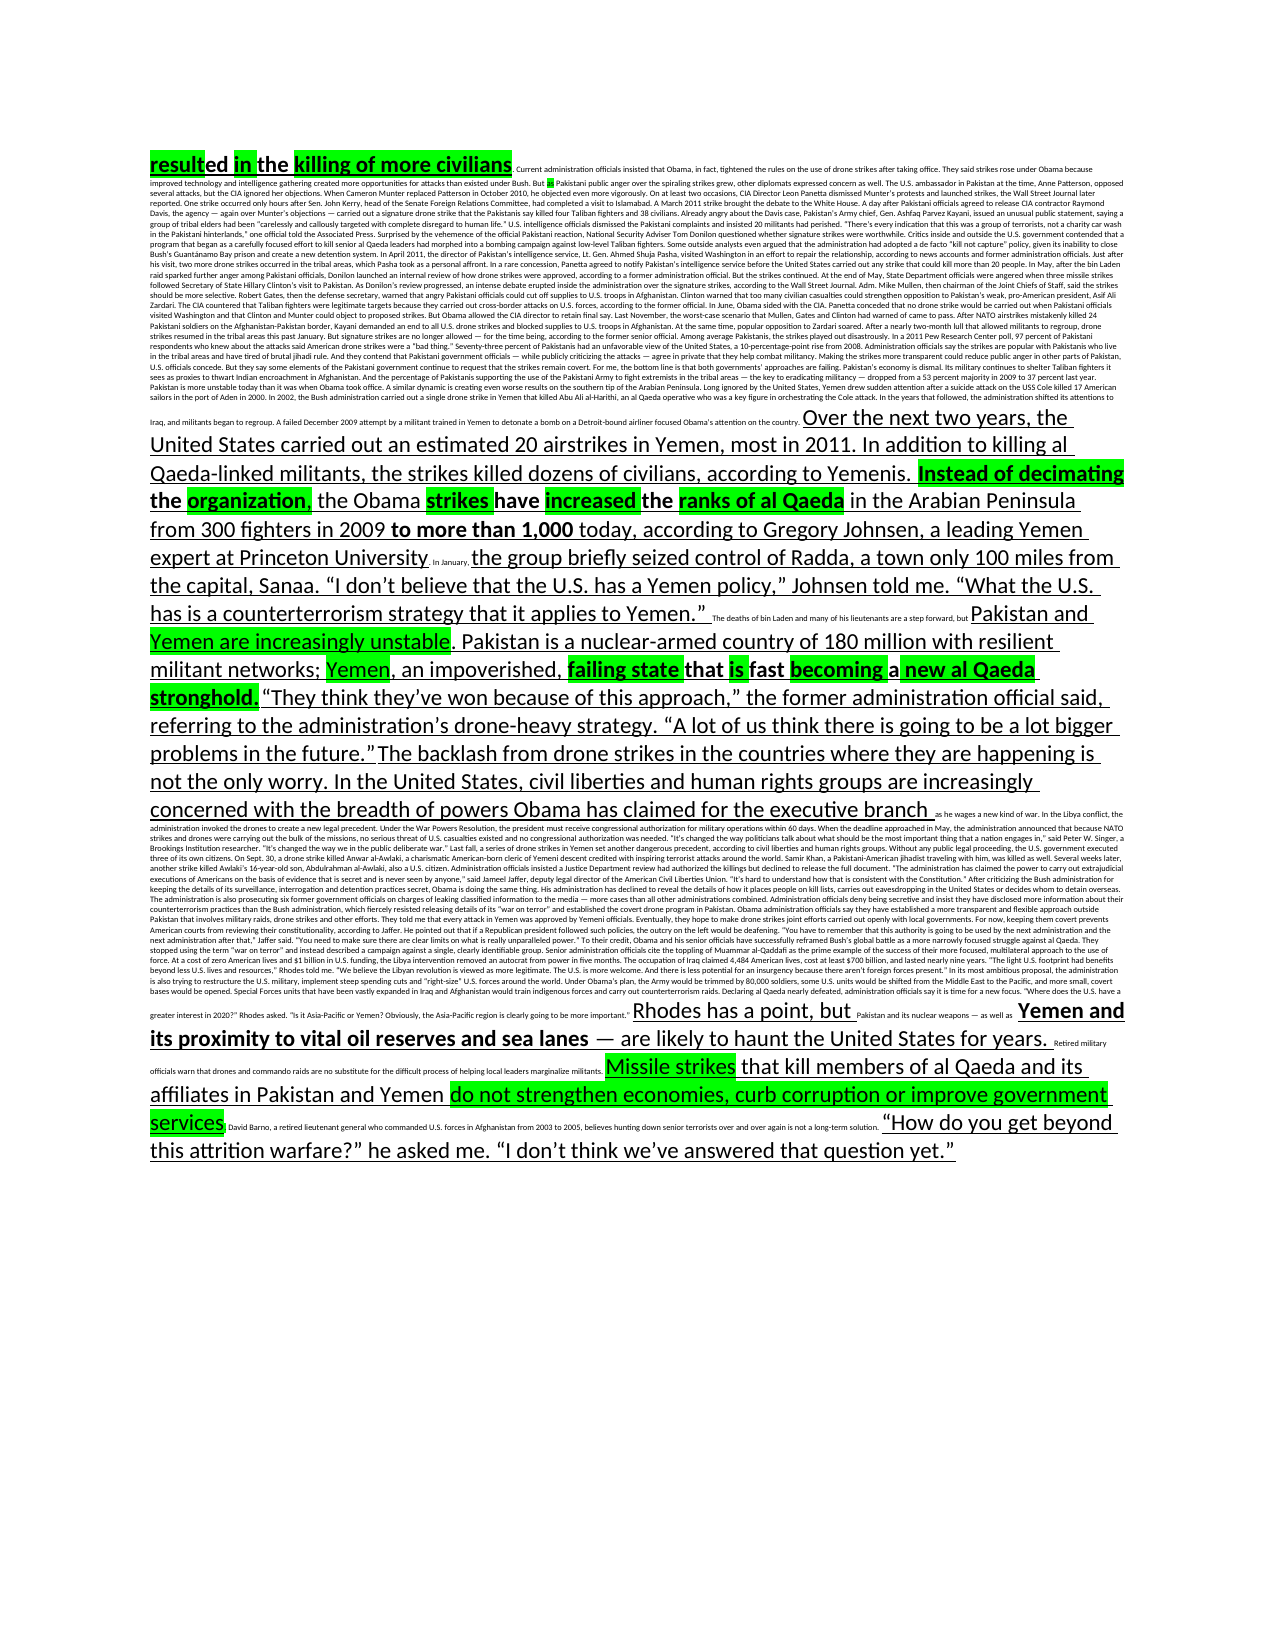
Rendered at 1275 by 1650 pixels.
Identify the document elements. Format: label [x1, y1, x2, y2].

text [150, 150, 1125, 1164]
